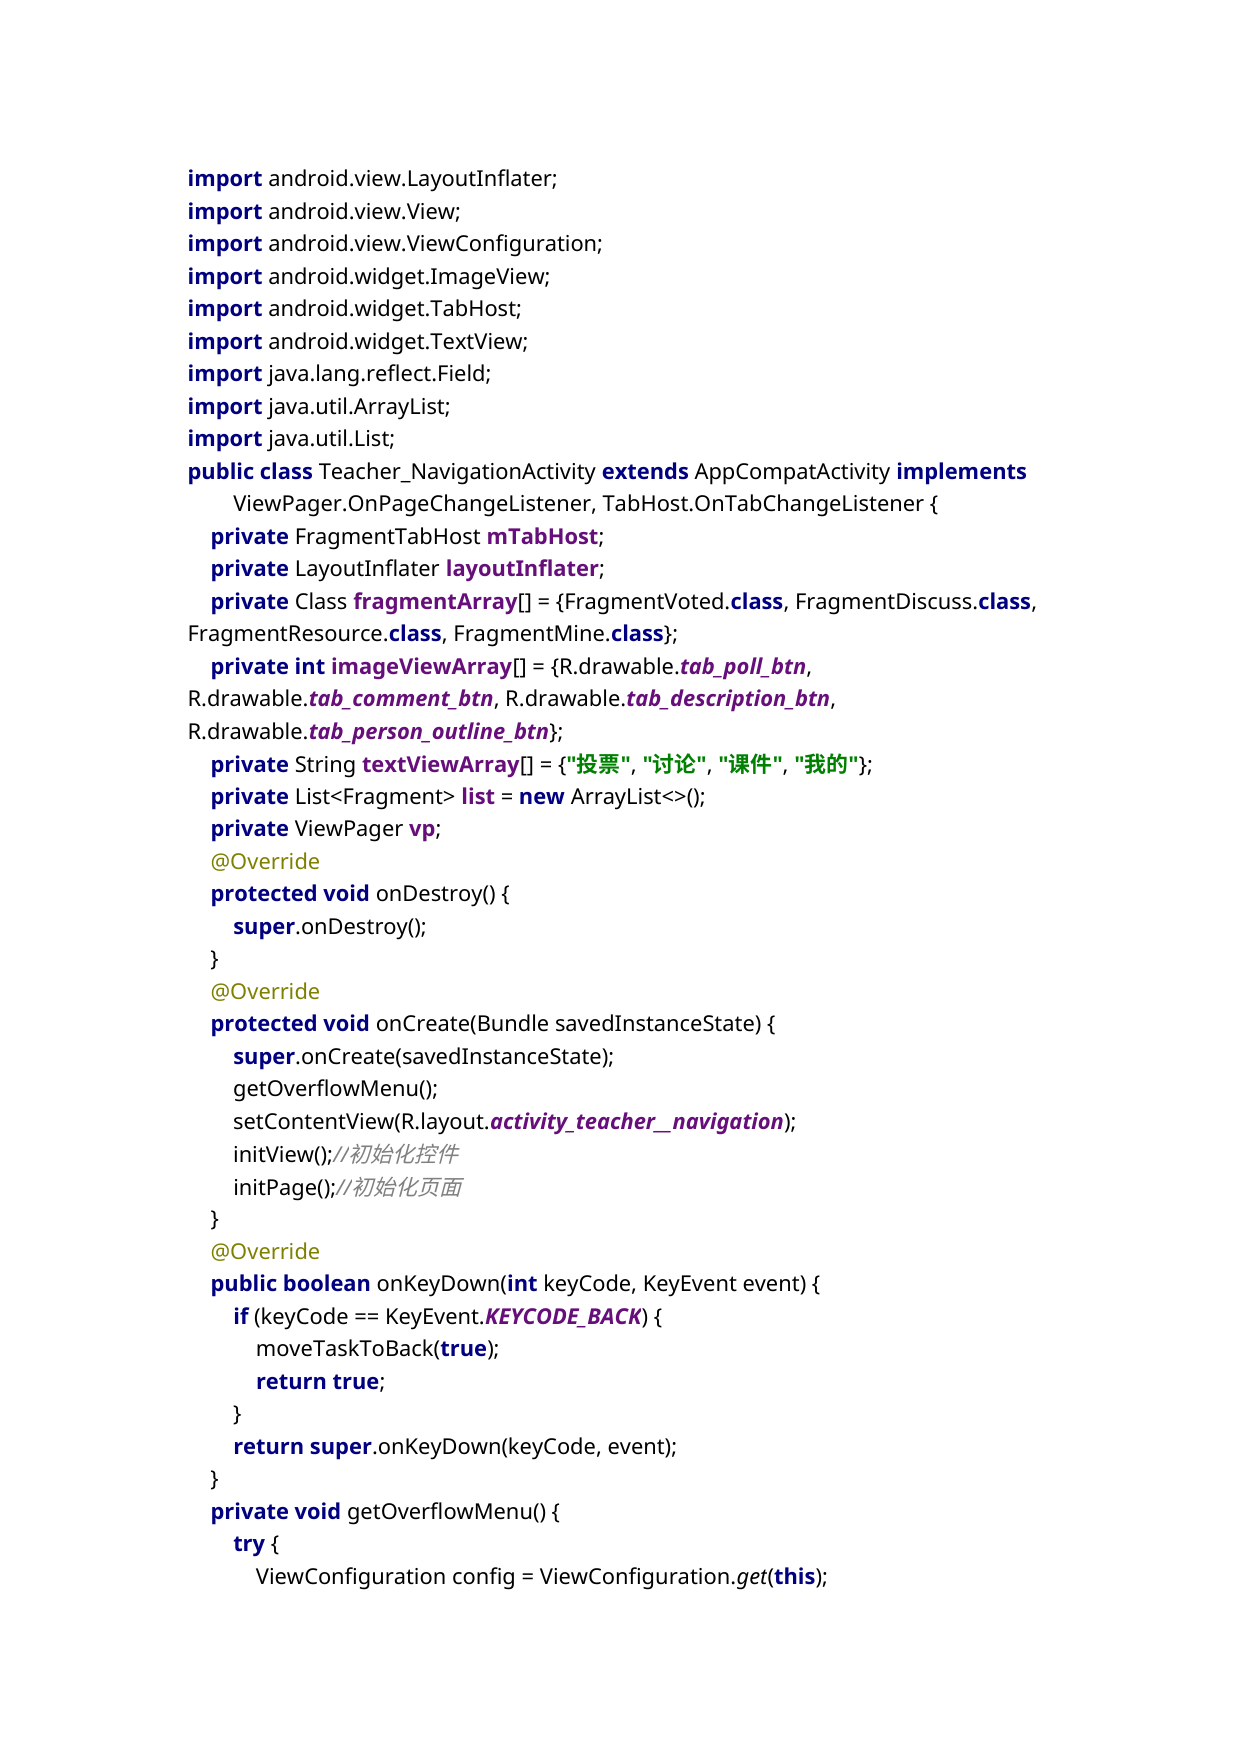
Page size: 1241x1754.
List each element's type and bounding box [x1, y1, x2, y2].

text [187, 162, 1053, 1592]
